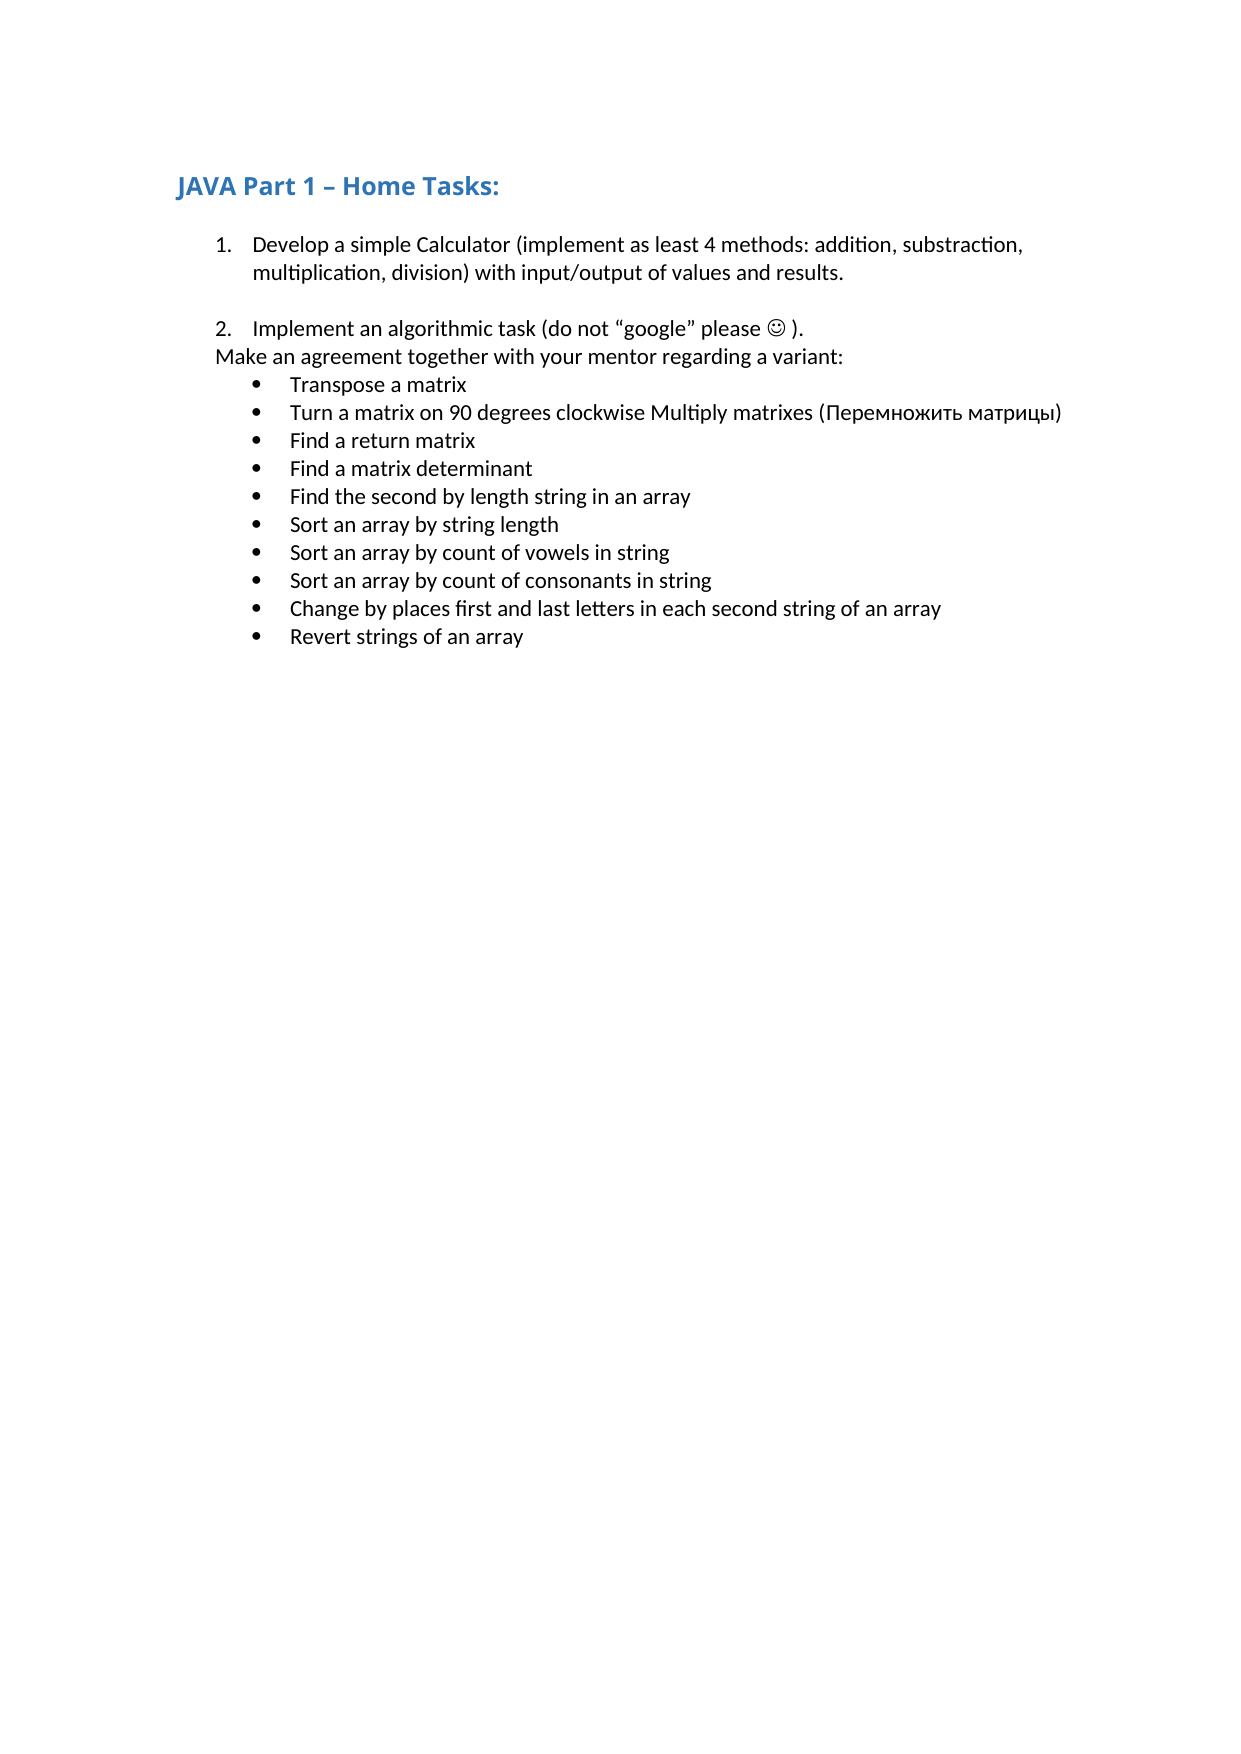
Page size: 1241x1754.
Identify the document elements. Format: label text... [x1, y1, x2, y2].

list Find the second by length string in an array [252, 482, 1152, 510]
list Sort an array by count of vowels in string [252, 538, 1152, 566]
list Revert strings of an array [252, 622, 1152, 651]
list Turn a matrix on 90 degrees clockwise Multiply matrixes (Перемножить матрицы) [252, 398, 1152, 426]
list Change by places first and last letters in each second string of an array [252, 594, 1152, 622]
list Transpose a matrix [252, 370, 1152, 398]
text Make an agreement together with your mentor regarding a variant: [177, 342, 1152, 370]
list Develop a simple Calculator (implement as least 4 methods: addition, substraction, multiplication, division) with input/output of values and results. [215, 230, 1152, 286]
list Find a return matrix [252, 426, 1152, 454]
list Sort an array by string length [252, 510, 1152, 538]
list Sort an array by count of consonants in string [252, 566, 1152, 594]
list Find a matrix determinant [252, 454, 1152, 482]
subtitle JAVA Part 1 – Home Tasks: [177, 168, 1152, 202]
list Implement an algorithmic task (do not “google” please ). [215, 314, 1152, 342]
